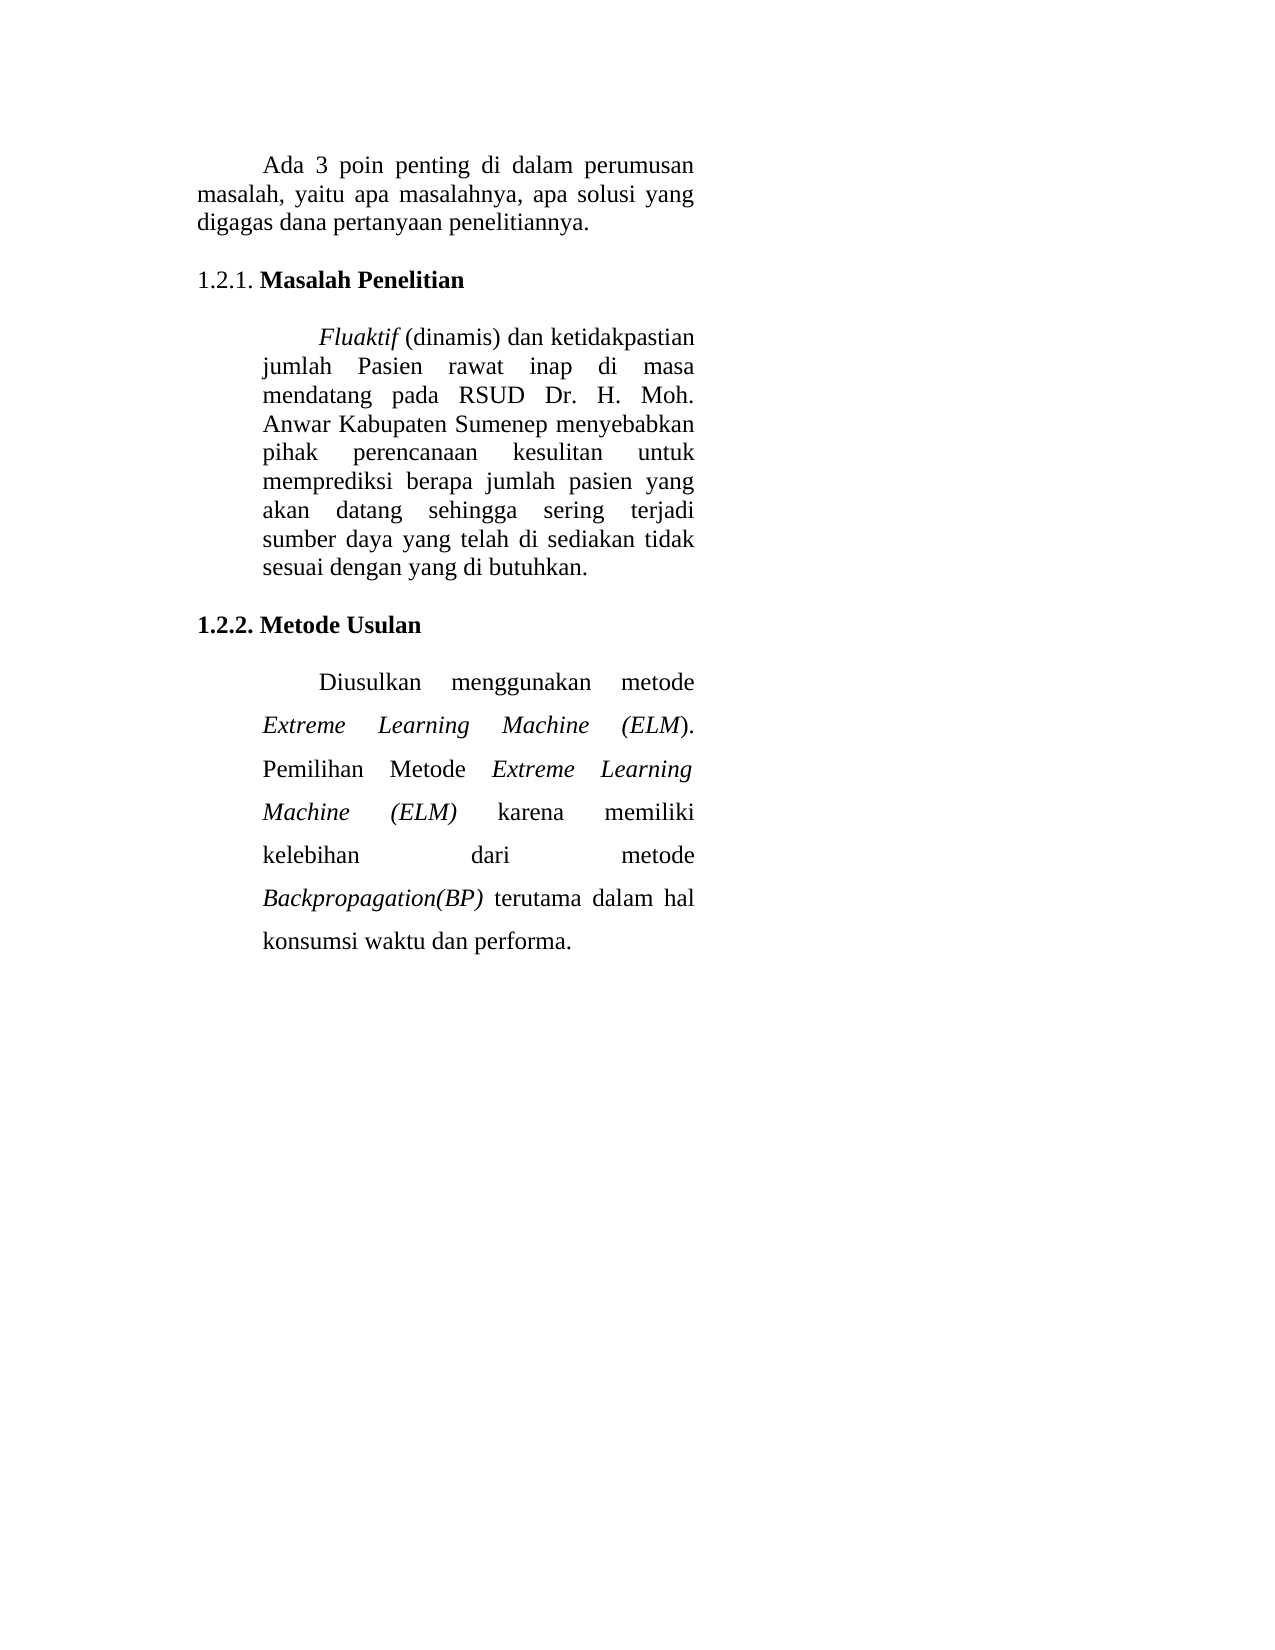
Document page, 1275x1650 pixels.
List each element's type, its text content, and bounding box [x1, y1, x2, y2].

text 1.2.1. Masalah Penelitian [197, 265, 695, 294]
text 1.2.2. Metode Usulan [197, 610, 695, 639]
text Ada 3 poin penting di dalam perumusan masalah, yaitu apa masalahnya, apa solusi yang digagas dana pertanyaan penelitiannya. [197, 150, 695, 236]
text Diusulkan menggunakan metode Extreme Learning Machine (ELM). Pemilihan Metode Extreme Learning Machine (ELM) karena memiliki kelebihan dari metode Backpropagation(BP) terutama dalam hal konsumsi waktu dan performa. [262, 667, 695, 955]
text Fluaktif (dinamis) dan ketidakpastian jumlah Pasien rawat inap di masa mendatang pada RSUD Dr. H. Moh. Anwar Kabupaten Sumenep menyebabkan pihak perencanaan kesulitan untuk memprediksi berapa jumlah pasien yang akan datang sehingga sering terjadi sumber daya yang telah di sediakan tidak sesuai dengan yang di butuhkan. [262, 322, 695, 581]
